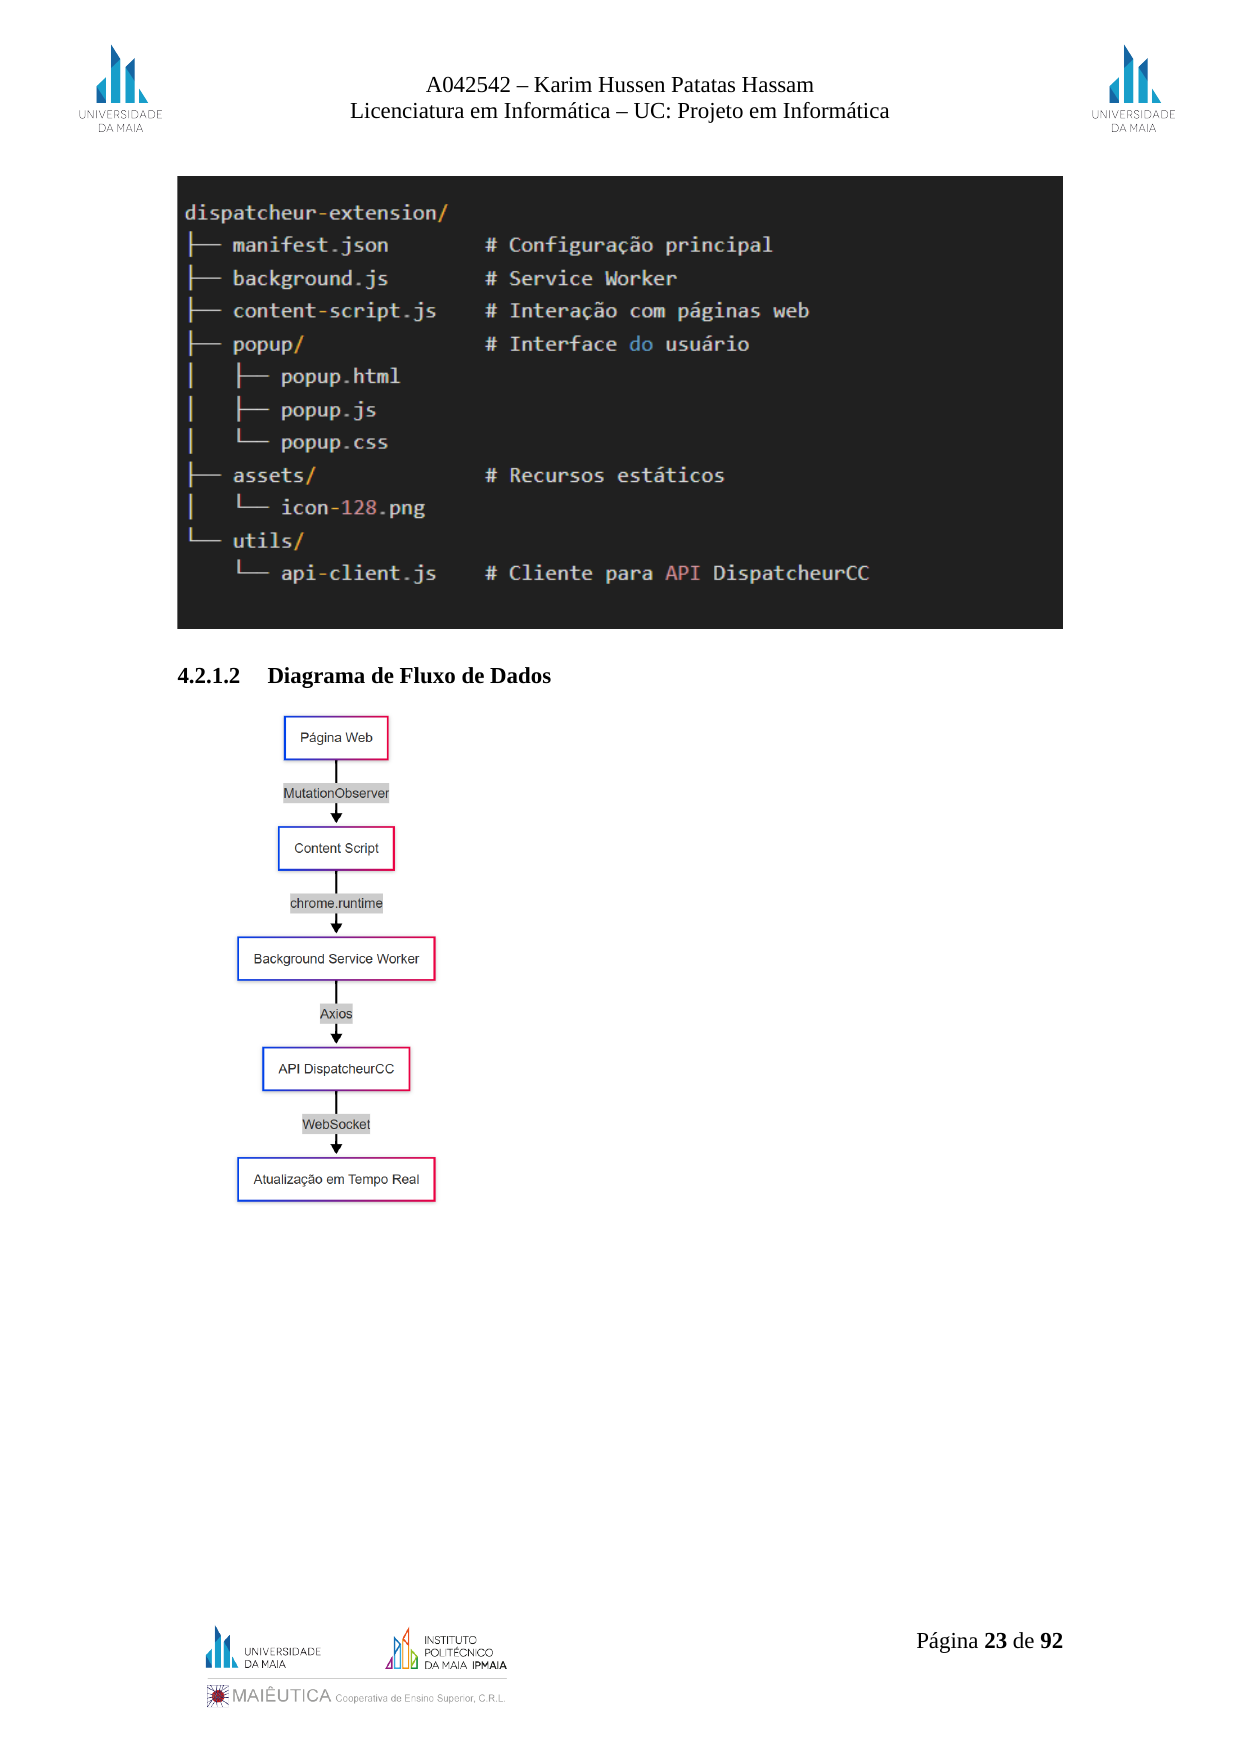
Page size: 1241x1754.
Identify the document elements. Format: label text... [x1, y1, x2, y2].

picture [177, 1604, 536, 1722]
picture [1080, 32, 1191, 148]
picture [67, 32, 178, 148]
picture [177, 701, 493, 1206]
subtitle Diagrama de Fluxo de Dados [177, 662, 1063, 688]
picture [177, 176, 1063, 629]
